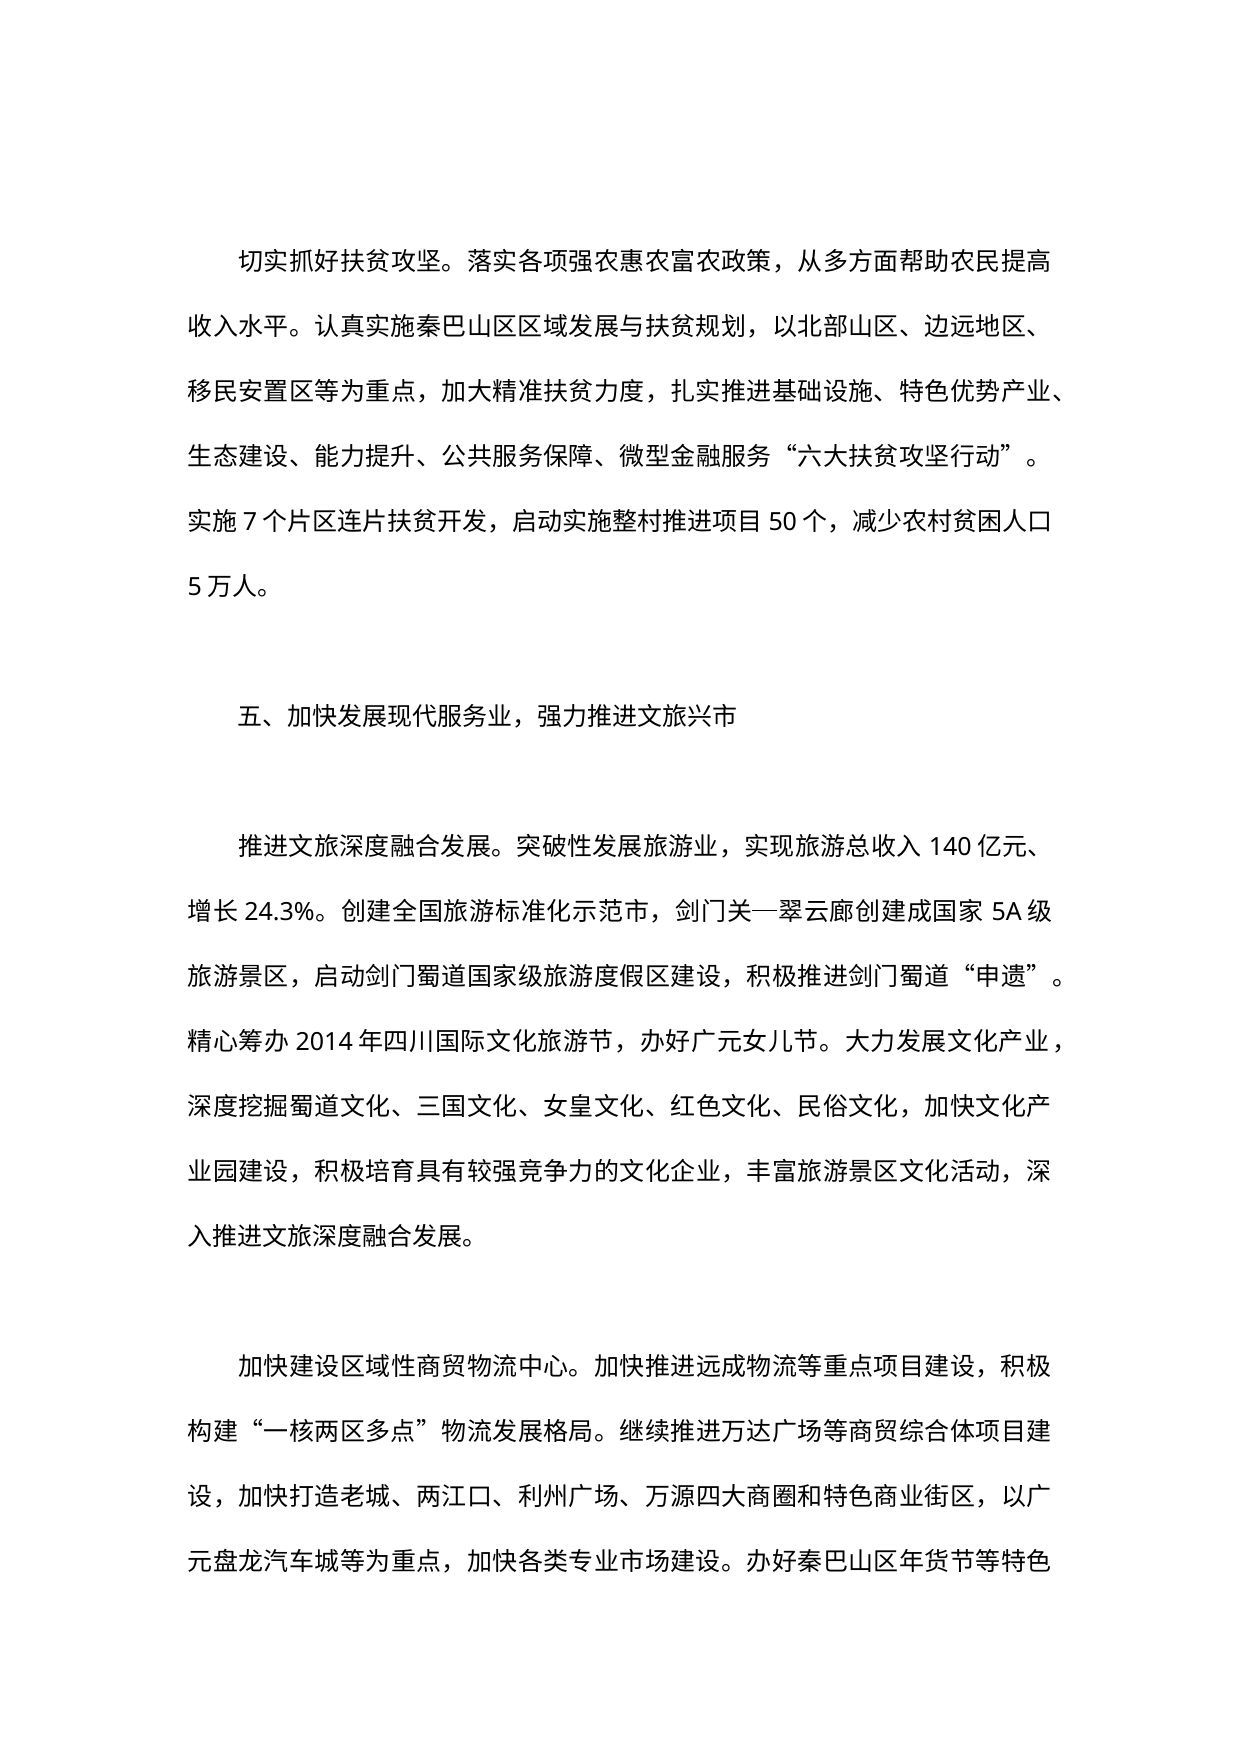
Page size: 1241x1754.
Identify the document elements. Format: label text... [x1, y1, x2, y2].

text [187, 1332, 1053, 1592]
text 推进文旅深度融合发展。突破性发展旅游业，实现旅游总收入140亿元、增长24.3%。创建全国旅游标准化示范市，剑门关─翠云廊创建成国家5A级旅游景区，启动剑门蜀道国家级旅游度假区建设，积极推进剑门蜀道“申遗”。精心筹办2014年四川国际文化旅游节，办好广元女儿节。大力发展文化产业，深度挖掘蜀道文化、三国文化、女皇文化、红色文化、民俗文化，加快文化产业园建设，积极培育具有较强竞争力的文化企业，丰富旅游景区文化活动，深入推进文旅深度融合发展。 [187, 812, 1053, 1267]
text 切实抓好扶贫攻坚。落实各项强农惠农富农政策，从多方面帮助农民提高收入水平。认真实施秦巴山区区域发展与扶贫规划，以北部山区、边远地区、移民安置区等为重点，加大精准扶贫力度，扎实推进基础设施、特色优势产业、生态建设、能力提升、公共服务保障、微型金融服务“六大扶贫攻坚行动”。实施7个片区连片扶贫开发，启动实施整村推进项目50个，减少农村贫困人口5万人。 [187, 227, 1053, 617]
text 五、加快发展现代服务业，强力推进文旅兴市 [187, 682, 1053, 747]
